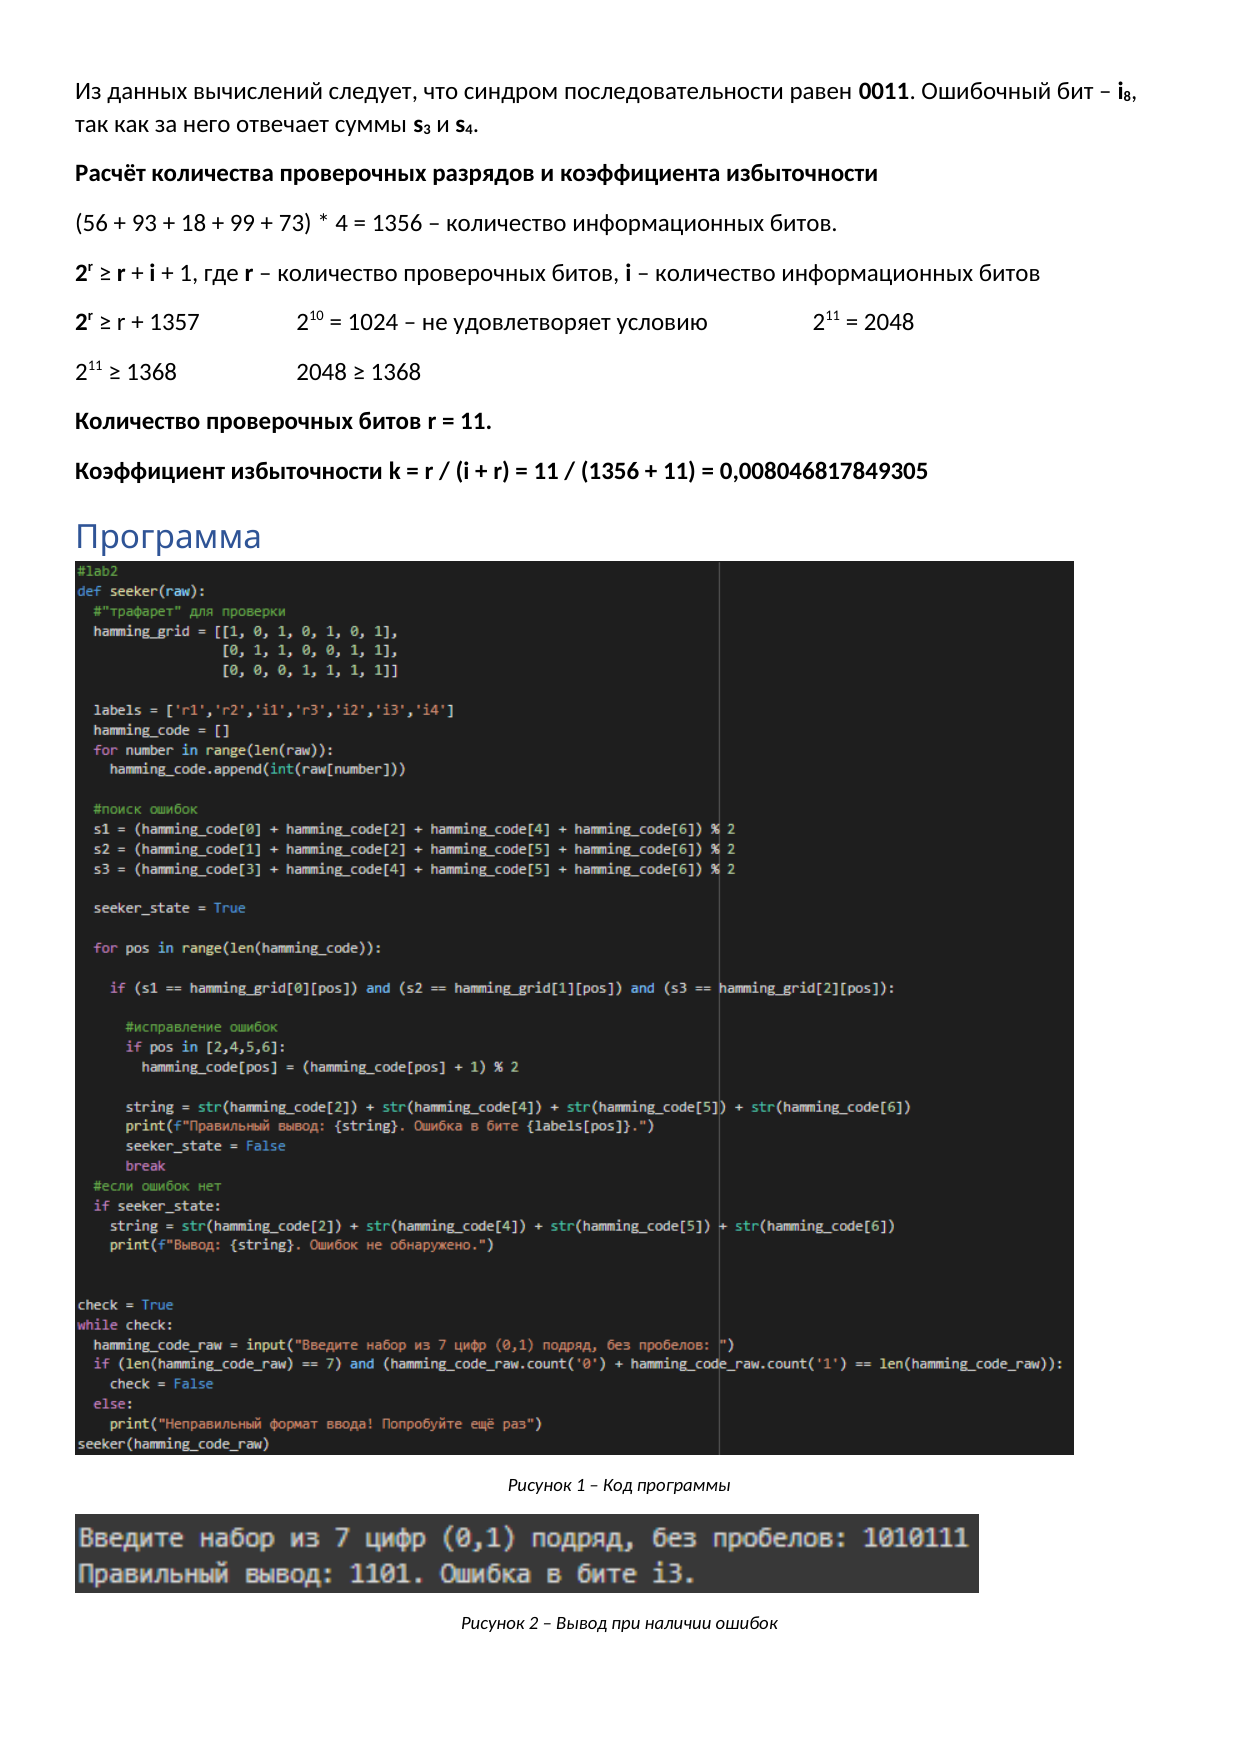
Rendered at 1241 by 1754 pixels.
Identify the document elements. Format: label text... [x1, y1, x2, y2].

picture [75, 561, 1074, 1455]
text 211 ≥ 1368 2048 ≥ 1368 [75, 356, 1165, 386]
text Из данных вычислений следует, что синдром последовательности равен 0011. Ошибочный бит – i8, так как за него отвечает суммы s3 и s4. [75, 75, 1165, 138]
text Рисунок 2 – Вывод при наличии ошибок [75, 1611, 1165, 1634]
text 2r ≥ r + 1357 210 = 1024 – не удовлетворяет условию 211 = 2048 [75, 306, 1165, 337]
text Коэффициент избыточности k = r / (i + r) = 11 / (1356 + 11) = 0,008046817849305 [75, 455, 1165, 486]
text 2r ≥ r + i + 1, где r – количество проверочных битов, i – количество информационных битов [75, 257, 1165, 287]
text Количество проверочных битов r = 11. [75, 405, 1165, 436]
subtitle Программа [75, 513, 1165, 558]
text Расчёт количества проверочных разрядов и коэффициента избыточности [75, 157, 1165, 188]
text Рисунок 1 – Код программы [75, 1473, 1165, 1496]
picture [75, 1514, 979, 1593]
text (56 + 93 + 18 + 99 + 73) * 4 = 1356 – количество информационных битов. [75, 207, 1165, 238]
